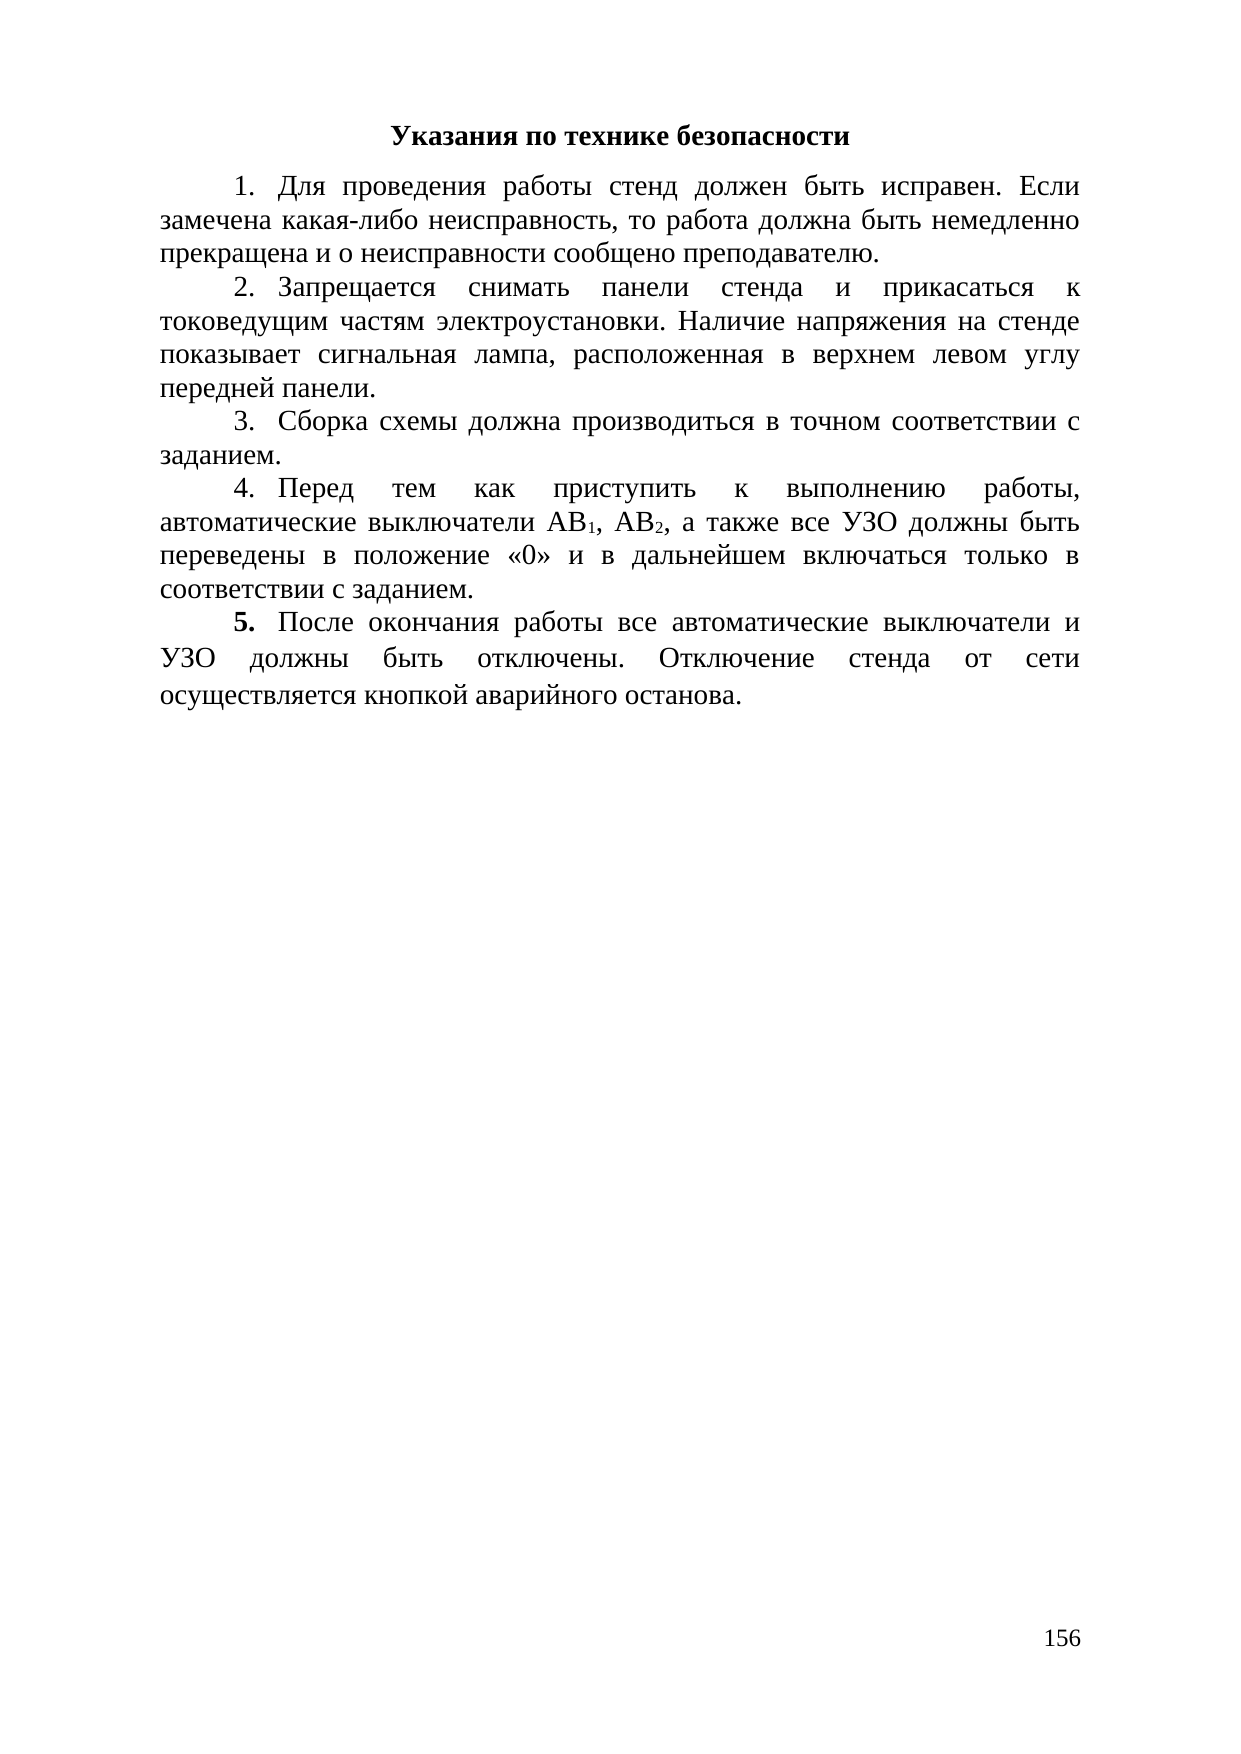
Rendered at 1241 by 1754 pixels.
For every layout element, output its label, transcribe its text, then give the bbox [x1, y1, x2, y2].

list После окончания работы все автоматические выключатели и УЗО должны быть отключены. Отключение стенда от сети осуществляется кнопкой аварийного останова. [159, 604, 1081, 710]
subtitle Указания по технике безопасности [159, 118, 1081, 152]
list Для проведения работы стенд должен быть исправен. Если замечена какая-либо неисправность, то работа должна быть немедленно прекращена и о неисправности сообщено преподавателю. [159, 168, 1081, 269]
list Перед тем как приступить к выполнению работы, автоматические выключатели АВ1, АВ2, а также все УЗО должны быть переведены в положение «0» и в дальнейшем включаться только в соответствии с заданием. [159, 470, 1081, 604]
list Запрещается снимать панели стенда и прикасаться к токоведущим частям электроустановки. Наличие напряжения на стенде показывает сигнальная лампа, расположенная в верхнем левом углу передней панели. [159, 269, 1081, 403]
list Сборка схемы должна производиться в точном соответствии с заданием. [159, 403, 1081, 470]
